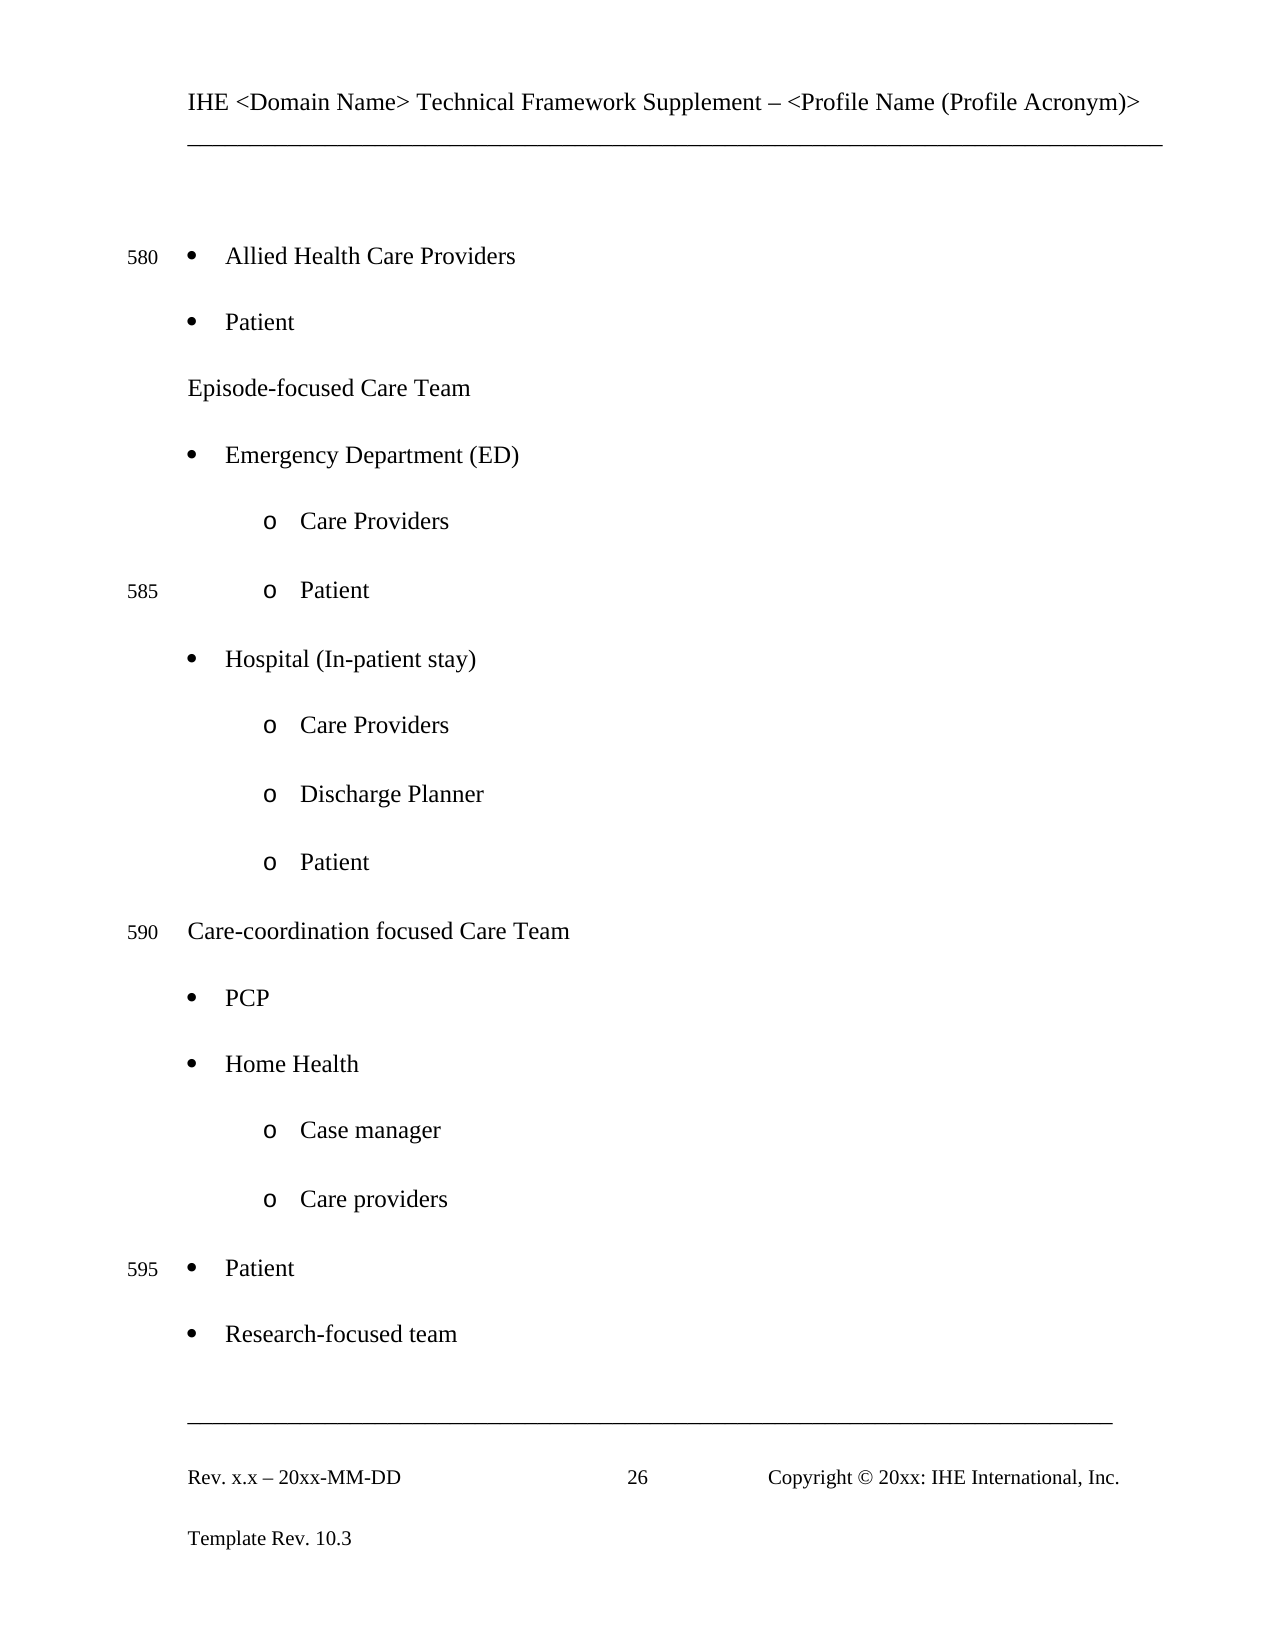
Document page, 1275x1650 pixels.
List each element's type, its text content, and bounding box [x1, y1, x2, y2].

list Patient [262, 847, 1162, 878]
list Home Health [187, 1049, 1162, 1078]
list Care Providers [262, 710, 1162, 741]
list Allied Health Care Providers [187, 241, 1162, 269]
list Case manager [262, 1115, 1162, 1146]
list PCP [187, 983, 1162, 1011]
list Emergency Department (ED) [187, 440, 1162, 468]
list Research-focused team [187, 1319, 1162, 1348]
list Discharge Planner [262, 779, 1162, 809]
list Hospital (In-patient stay) [187, 644, 1162, 672]
list Care providers [262, 1184, 1162, 1215]
list Care-coordination focused Care Team [187, 916, 1162, 945]
list Episode-focused Care Team [187, 373, 1162, 402]
list Patient [187, 1253, 1162, 1282]
list Patient [187, 307, 1162, 336]
list Care Providers [262, 506, 1162, 537]
list Patient [262, 575, 1162, 606]
